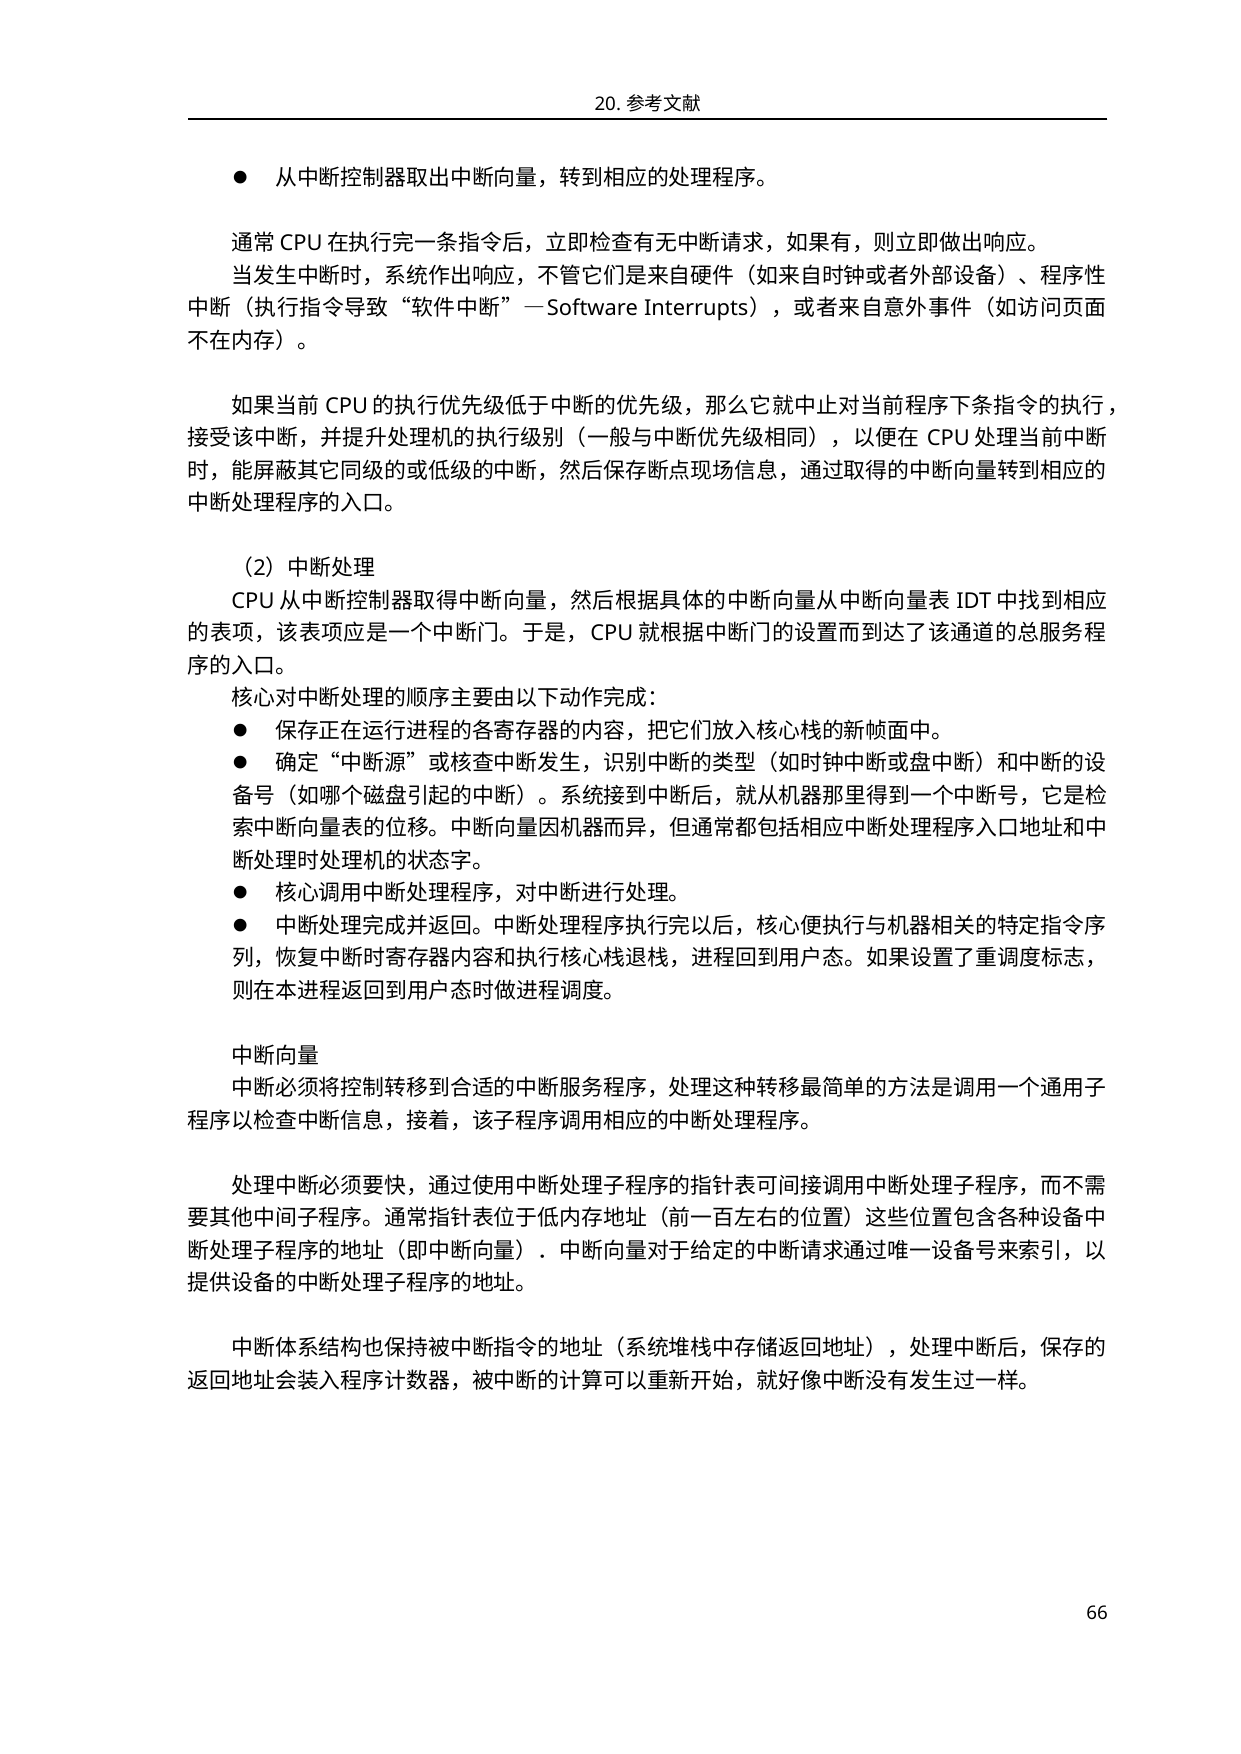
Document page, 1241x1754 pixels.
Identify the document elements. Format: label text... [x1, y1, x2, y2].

list 确定“中断源”或核查中断发生，识别中断的类型（如时钟中断或盘中断）和中断的设备号（如哪个磁盘引起的中断）。系统接到中断后，就从机器那里得到一个中断号，它是检索中断向量表的位移。中断向量因机器而异，但通常都包括相应中断处理程序入口地址和中断处理时处理机的状态字。 [232, 745, 1107, 875]
text （2）中断处理 [187, 550, 1107, 582]
text 核心对中断处理的顺序主要由以下动作完成： [187, 680, 1107, 712]
text 当发生中断时，系统作出响应，不管它们是来自硬件（如来自时钟或者外部设备）、程序性中断（执行指令导致“软件中断”—Software Interrupts），或者来自意外事件（如访问页面不在内存）。 [187, 257, 1107, 355]
text CPU从中断控制器取得中断向量，然后根据具体的中断向量从中断向量表IDT中找到相应的表项，该表项应是一个中断门。于是，CPU就根据中断门的设置而到达了该通道的总服务程序的入口。 [187, 582, 1107, 680]
text 如果当前CPU的执行优先级低于中断的优先级，那么它就中止对当前程序下条指令的执行，接受该中断，并提升处理机的执行级别（一般与中断优先级相同），以便在CPU处理当前中断时，能屏蔽其它同级的或低级的中断，然后保存断点现场信息，通过取得的中断向量转到相应的中断处理程序的入口。 [187, 387, 1107, 517]
list 保存正在运行进程的各寄存器的内容，把它们放入核心栈的新帧面中。 [232, 712, 1107, 745]
text 中断向量 [187, 1037, 1107, 1070]
list 核心调用中断处理程序，对中断进行处理。 [232, 875, 1107, 907]
text 中断必须将控制转移到合适的中断服务程序，处理这种转移最简单的方法是调用一个通用子程序以检查中断信息，接着，该子程序调用相应的中断处理程序。 [187, 1070, 1107, 1135]
text 处理中断必须要快，通过使用中断处理子程序的指针表可间接调用中断处理子程序，而不需要其他中间子程序。通常指针表位于低内存地址（前一百左右的位置）这些位置包含各种设备中断处理子程序的地址（即中断向量）．中断向量对于给定的中断请求通过唯一设备号来索引，以提供设备的中断处理子程序的地址。 [187, 1167, 1107, 1297]
list 中断处理完成并返回。中断处理程序执行完以后，核心便执行与机器相关的特定指令序列，恢复中断时寄存器内容和执行核心栈退栈，进程回到用户态。如果设置了重调度标志，则在本进程返回到用户态时做进程调度。 [232, 907, 1107, 1005]
text 中断体系结构也保持被中断指令的地址（系统堆栈中存储返回地址），处理中断后，保存的返回地址会装入程序计数器，被中断的计算可以重新开始，就好像中断没有发生过一样。 [187, 1330, 1107, 1395]
list 从中断控制器取出中断向量，转到相应的处理程序。 [232, 160, 1107, 192]
text 通常CPU在执行完一条指令后，立即检查有无中断请求，如果有，则立即做出响应。 [187, 225, 1107, 257]
